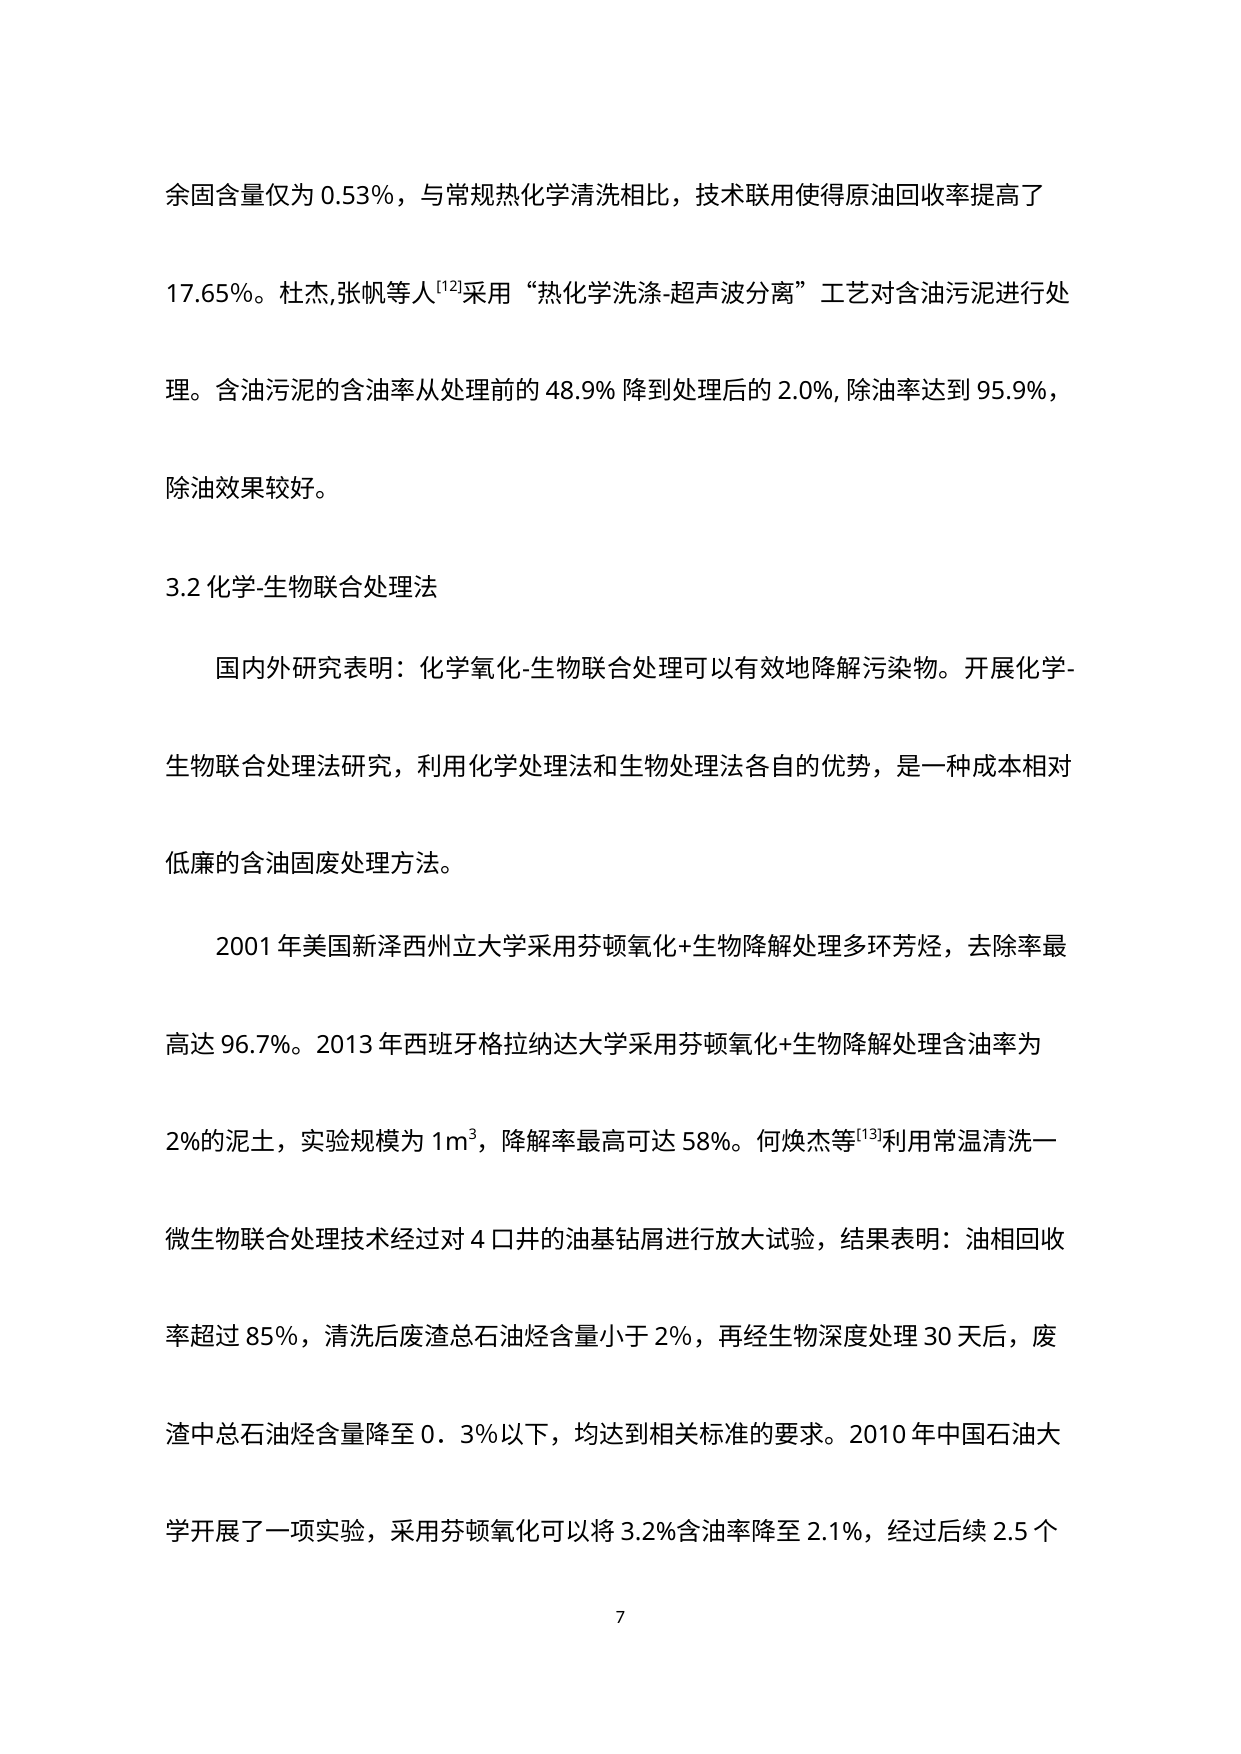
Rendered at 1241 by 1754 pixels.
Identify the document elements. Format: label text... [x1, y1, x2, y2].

list 国内外研究表明：化学氧化-生物联合处理可以有效地降解污染物。开展化学-生物联合处理法研究，利用化学处理法和生物处理法各自的优势，是一种成本相对低廉的含油固废处理方法。 [165, 634, 1075, 894]
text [165, 161, 1075, 519]
text 3.2化学-生物联合处理法 [165, 553, 1075, 618]
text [165, 912, 1075, 1562]
